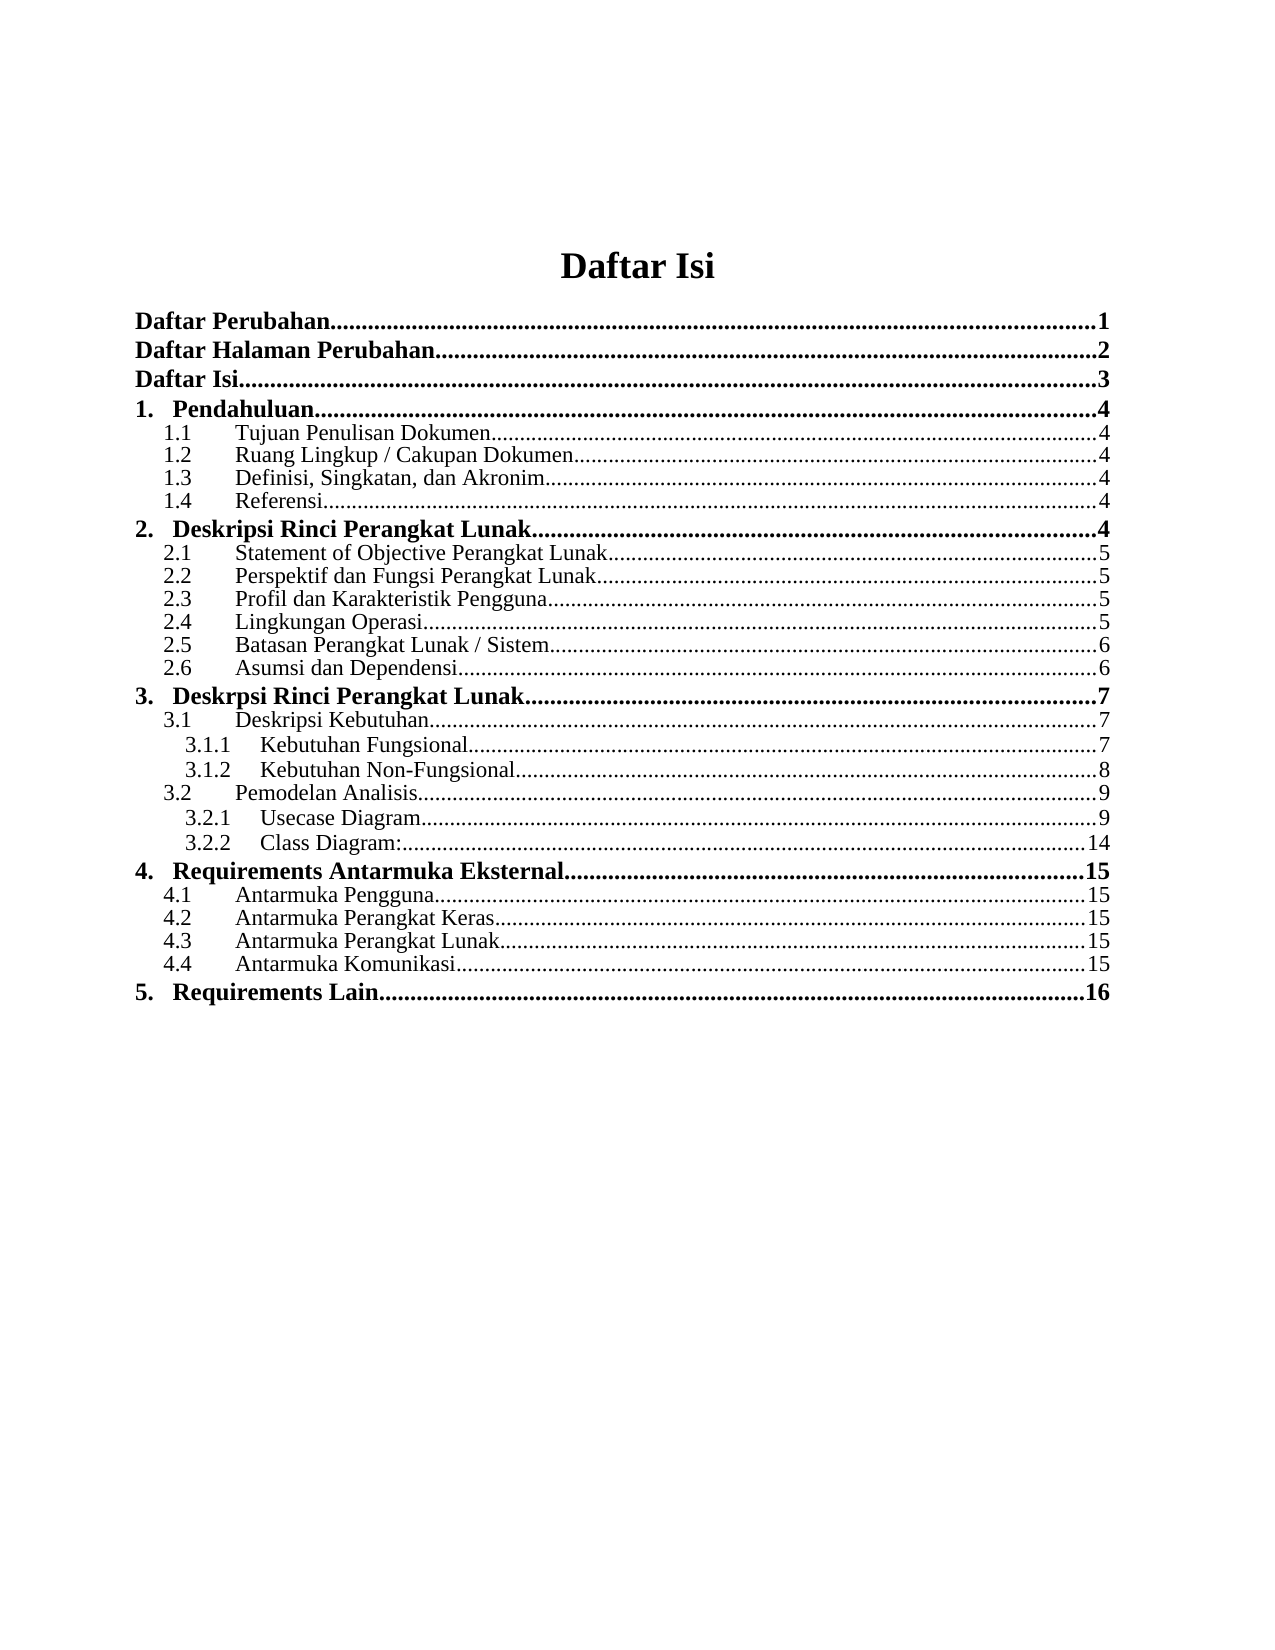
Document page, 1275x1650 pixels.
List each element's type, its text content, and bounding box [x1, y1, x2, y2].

text Daftar Perubahan 1 [135, 311, 1140, 334]
text 3.1 Deskripsi Kebutuhan 7 [163, 709, 1140, 732]
text 2.2 Perspektif dan Fungsi Perangkat Lunak 5 [163, 565, 1140, 588]
text 3.1.1 Kebutuhan Fungsional 7 [185, 732, 1140, 757]
text 4.2 Antarmuka Perangkat Keras 15 [163, 907, 1140, 930]
text 2.6 Asumsi dan Dependensi 6 [163, 657, 1140, 680]
text 1. Pendahuluan 4 [135, 399, 1140, 422]
text 1.3 Definisi, Singkatan, dan Akronim 4 [163, 467, 1140, 490]
text 2. Deskripsi Rinci Perangkat Lunak 4 [135, 519, 1140, 542]
text 1.4 Referensi 4 [163, 490, 1140, 513]
text 1.1 Tujuan Penulisan Dokumen 4 [163, 422, 1140, 444]
text 3.2.2 Class Diagram: 14 [185, 830, 1140, 855]
text 2.5 Batasan Perangkat Lunak / Sistem 6 [163, 634, 1140, 657]
text 3.2 Pemodelan Analisis 9 [163, 782, 1140, 805]
text 4. Requirements Antarmuka Eksternal 15 [135, 861, 1140, 884]
text 1.2 Ruang Lingkup / Cakupan Dokumen 4 [163, 444, 1140, 467]
text 3.2.1 Usecase Diagram 9 [185, 805, 1140, 830]
text Daftar Isi 3 [135, 369, 1140, 392]
subtitle Daftar Isi [135, 243, 1140, 286]
text 3.1.2 Kebutuhan Non-Fungsional 8 [185, 757, 1140, 782]
text 5. Requirements Lain 16 [135, 982, 1140, 1005]
text 2.3 Profil dan Karakteristik Pengguna 5 [163, 588, 1140, 611]
text Daftar Halaman Perubahan 2 [135, 340, 1140, 363]
text 4.4 Antarmuka Komunikasi 15 [163, 953, 1140, 976]
text 4.1 Antarmuka Pengguna 15 [163, 884, 1140, 907]
text 3. Deskrpsi Rinci Perangkat Lunak 7 [135, 686, 1140, 709]
text 2.1 Statement of Objective Perangkat Lunak 5 [163, 542, 1140, 565]
text 4.3 Antarmuka Perangkat Lunak 15 [163, 930, 1140, 953]
text 2.4 Lingkungan Operasi 5 [163, 611, 1140, 634]
